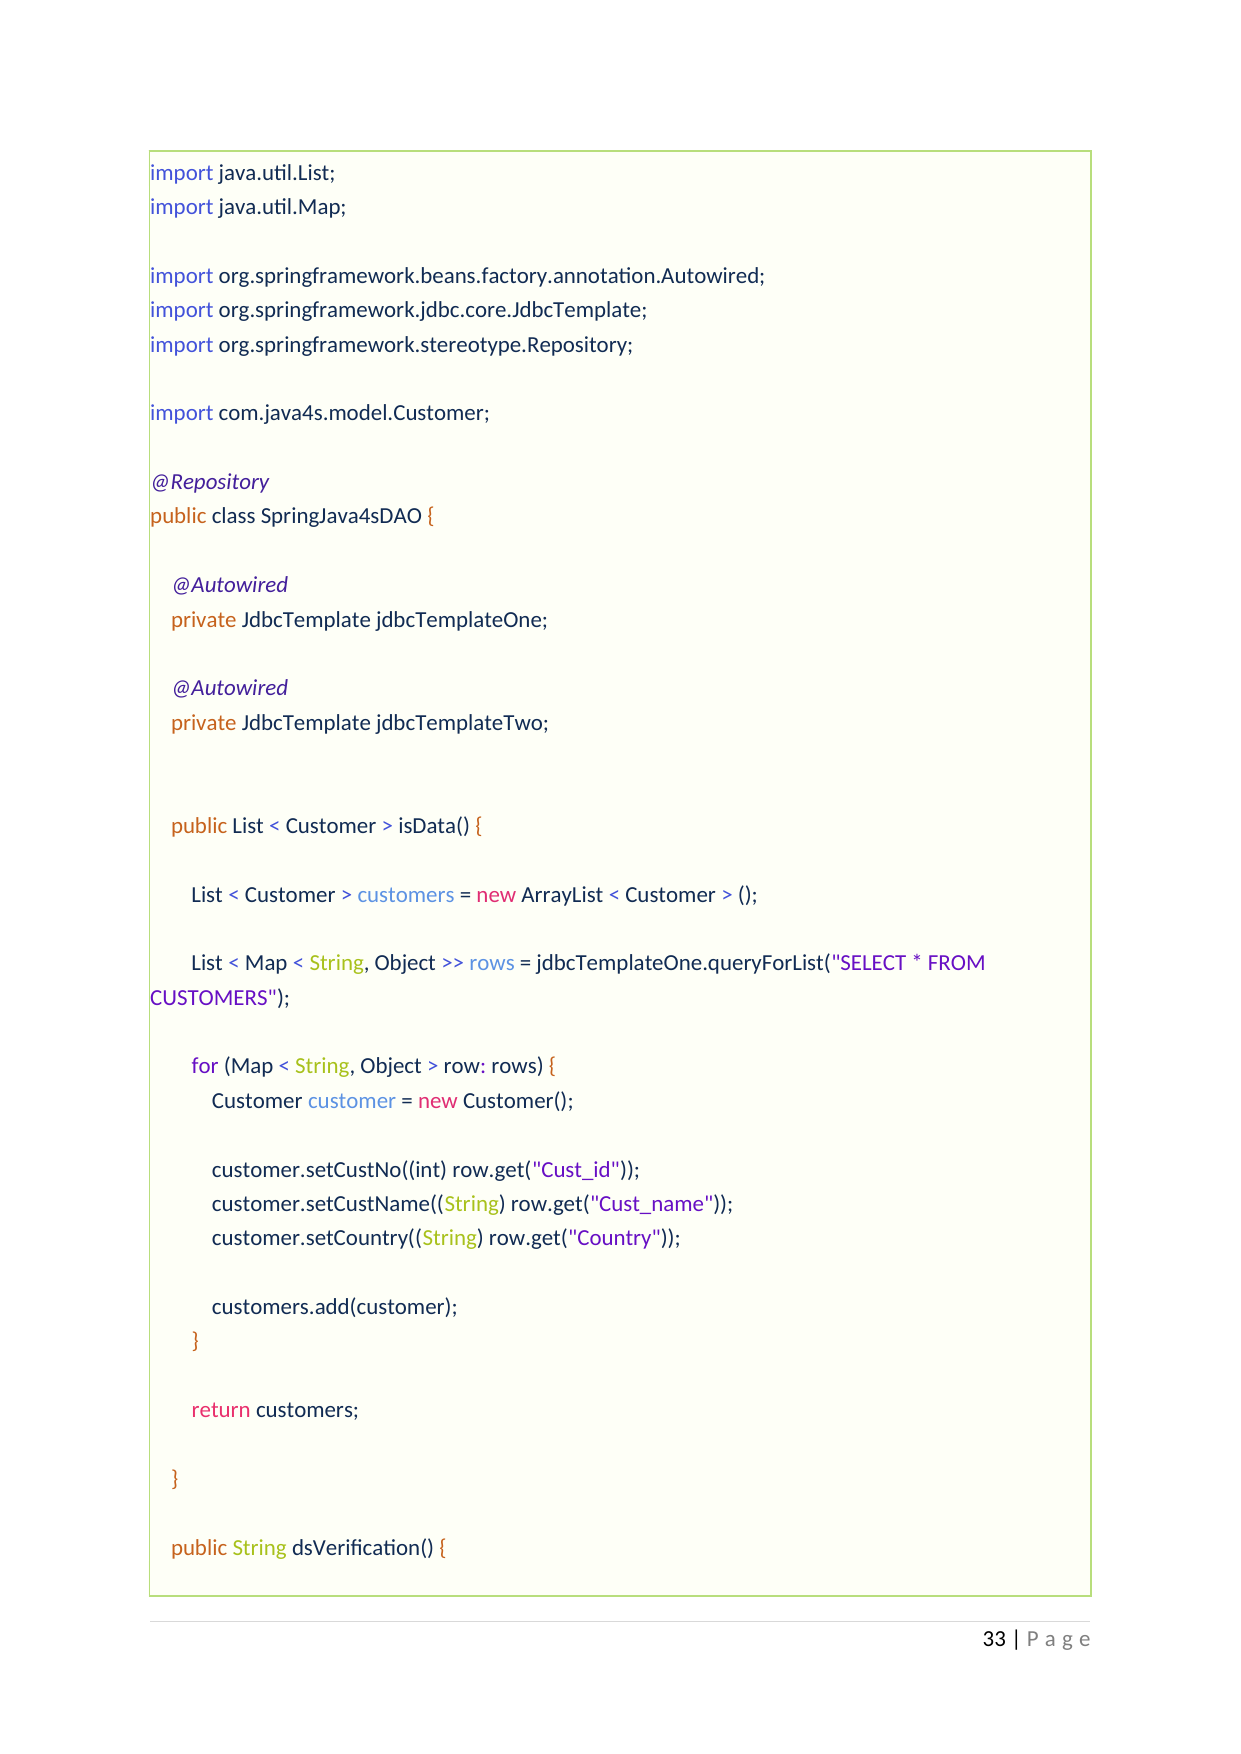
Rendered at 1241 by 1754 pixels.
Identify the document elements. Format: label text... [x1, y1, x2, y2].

text import org.springframework.beans.factory.annotation.Autowired; [150, 255, 1090, 289]
text import java.util.List; [150, 152, 1090, 186]
text customer.setCustNo((int) row.get("Cust_id")); [150, 1148, 1090, 1183]
text public class SpringJava4sDAO { [150, 495, 1090, 530]
text return customers; [150, 1389, 1090, 1423]
text Customer customer = new Customer(); [150, 1080, 1090, 1114]
text private JdbcTemplate jdbcTemplateOne; [150, 598, 1090, 633]
text public String dsVerification() { [150, 1527, 1090, 1559]
text import java.util.Map; [150, 186, 1090, 220]
text public List < Customer > isData() { [150, 805, 1090, 839]
text @Autowired [150, 564, 1090, 598]
text for (Map < String, Object > row: rows) { [150, 1045, 1090, 1080]
text customer.setCustName((String) row.get("Cust_name")); [150, 1183, 1090, 1217]
text import org.springframework.jdbc.core.JdbcTemplate; [150, 289, 1090, 323]
text } [150, 1320, 1090, 1355]
text import org.springframework.stereotype.Repository; [150, 323, 1090, 358]
text import com.java4s.model.Customer; [150, 392, 1090, 427]
text @Autowired [150, 667, 1090, 702]
text List < Map < String, Object >> rows = jdbcTemplateOne.queryForList("SELECT * FROM CUSTOMERS"); [150, 942, 1090, 1011]
text List < Customer > customers = new ArrayList < Customer > (); [150, 873, 1090, 908]
text customers.add(customer); [150, 1286, 1090, 1320]
text customer.setCountry((String) row.get("Country")); [150, 1217, 1090, 1252]
text private JdbcTemplate jdbcTemplateTwo; [150, 702, 1090, 736]
text @Repository [150, 461, 1090, 495]
text } [150, 1458, 1090, 1492]
